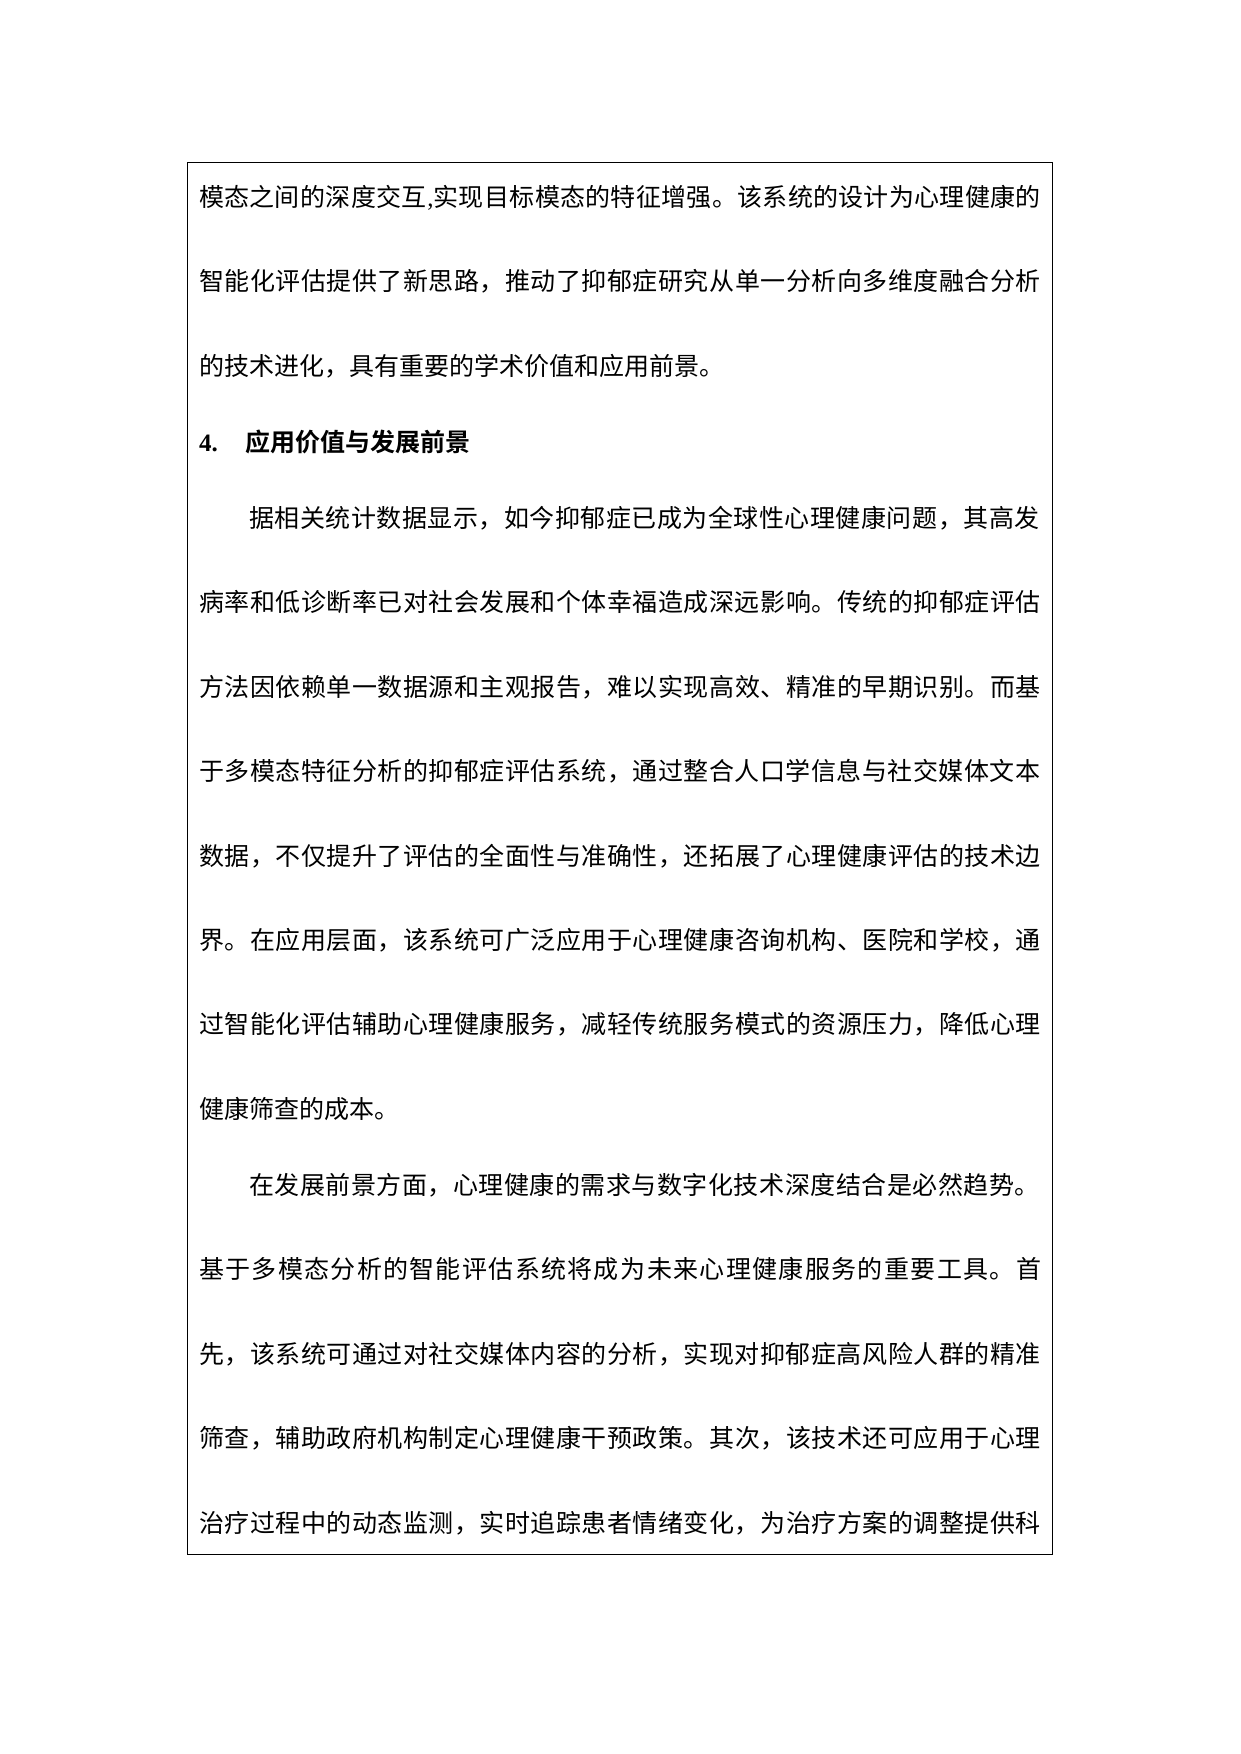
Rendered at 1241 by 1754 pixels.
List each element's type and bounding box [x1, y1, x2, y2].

table_header [188, 163, 1052, 1554]
